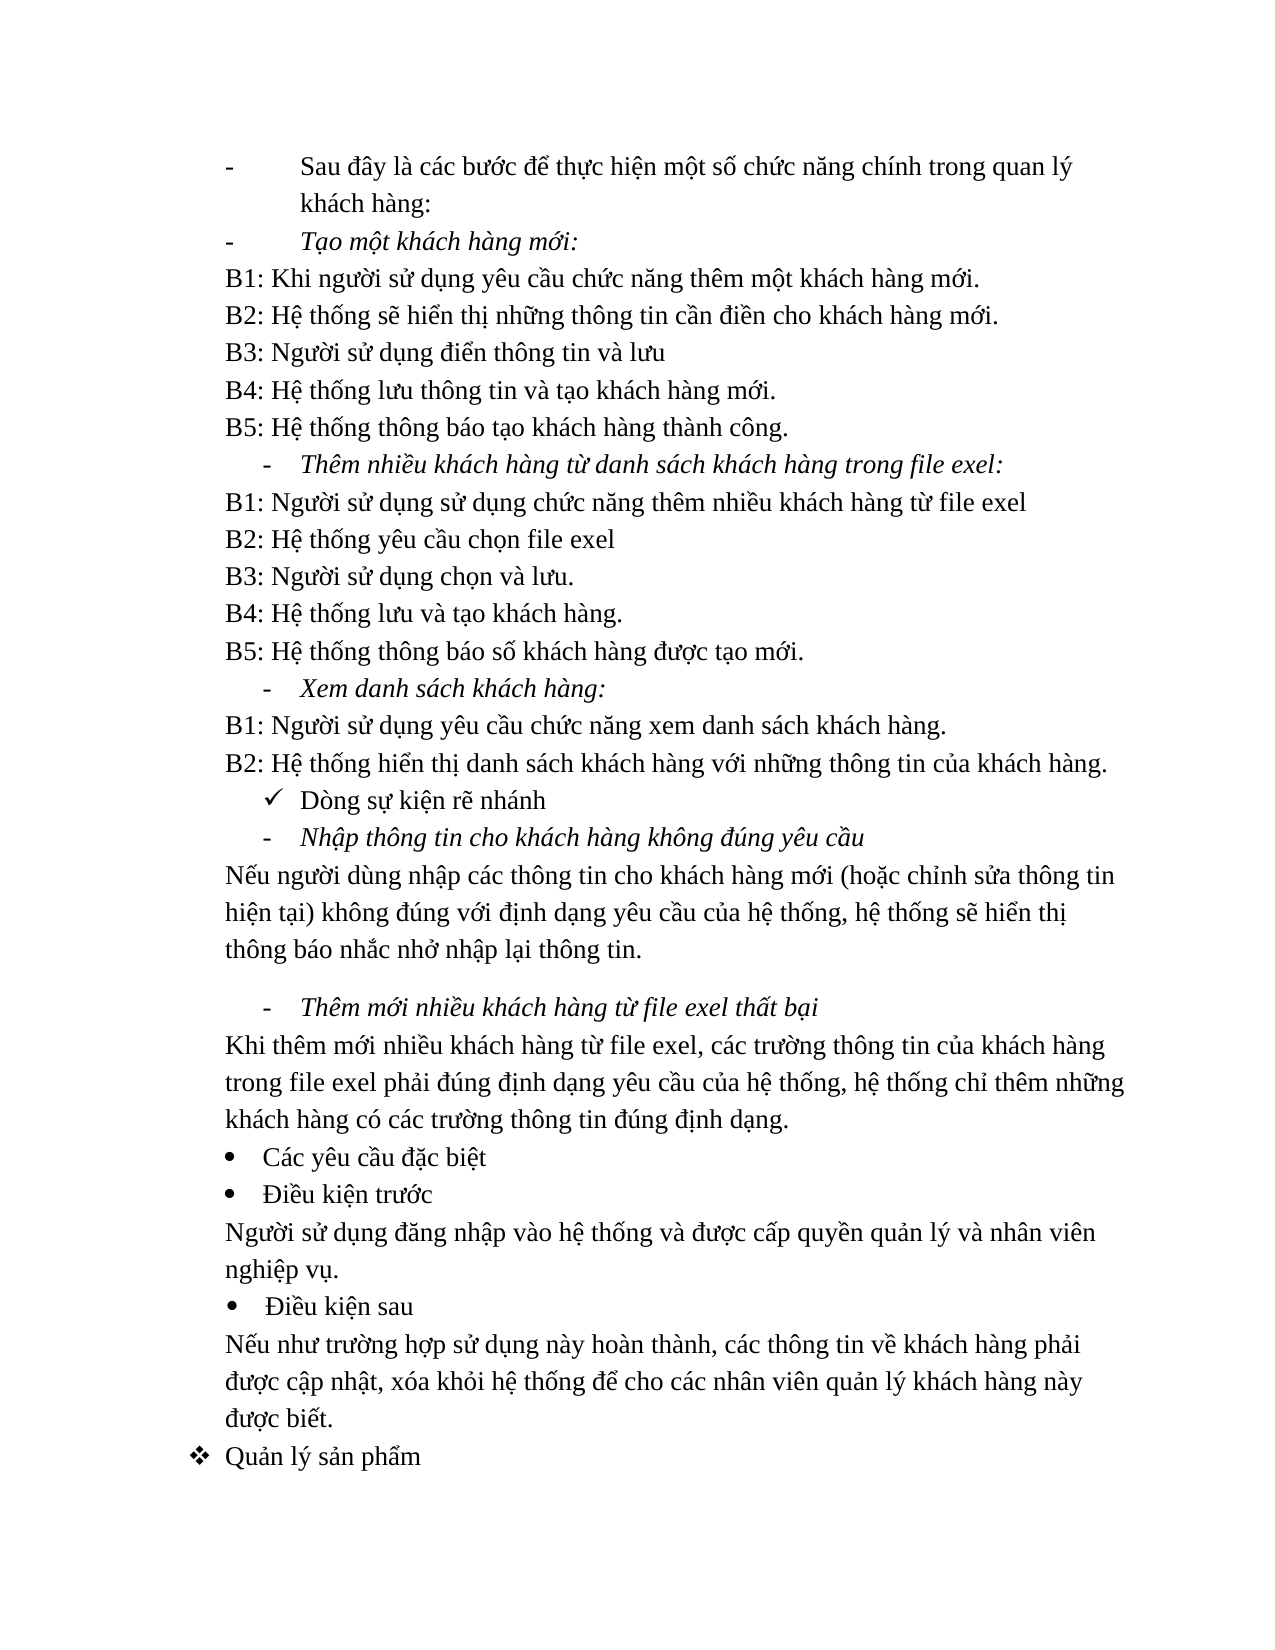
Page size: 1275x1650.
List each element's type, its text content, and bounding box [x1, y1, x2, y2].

list B3: Người sử dụng chọn và lưu. [225, 560, 1125, 591]
list Nếu như trường hợp sử dụng này hoàn thành, các thông tin về khách hàng phải được cập nhật, xóa khỏi hệ thống để cho các nhân viên quản lý khách hàng này được biết. [225, 1328, 1125, 1433]
list B1: Người sử dụng yêu cầu chức năng xem danh sách khách hàng. [225, 709, 1125, 741]
list B1: Khi người sử dụng yêu cầu chức năng thêm một khách hàng mới. [225, 262, 1125, 293]
list Quản lý sản phẩm [187, 1439, 1125, 1471]
list B4: Hệ thống lưu và tạo khách hàng. [225, 597, 1125, 629]
list B5: Hệ thống thông báo tạo khách hàng thành công. [225, 411, 1125, 442]
list Tạo một khách hàng mới: [225, 224, 1125, 256]
text Nếu người dùng nhập các thông tin cho khách hàng mới (hoặc chỉnh sửa thông tin hiện tại) không đúng với định dạng yêu cầu của hệ thống, hệ thống sẽ hiển thị thông báo nhắc nhở nhập lại thông tin. [225, 859, 1125, 964]
list B3: Người sử dụng điển thông tin và lưu [225, 336, 1125, 368]
list Điều kiện sau [227, 1290, 1125, 1321]
list B4: Hệ thống lưu thông tin và tạo khách hàng mới. [225, 374, 1125, 405]
list Thêm mới nhiều khách hàng từ file exel thất bại [262, 991, 1125, 1023]
list Sau đây là các bước để thực hiện một số chức năng chính trong quan lý khách hàng: [225, 150, 1125, 218]
list Người sử dụng đăng nhập vào hệ thống và được cấp quyền quản lý và nhân viên nghiệp vụ. [225, 1216, 1125, 1284]
list B5: Hệ thống thông báo số khách hàng được tạo mới. [225, 635, 1125, 666]
list Khi thêm mới nhiều khách hàng từ file exel, các trường thông tin của khách hàng trong file exel phải đúng định dạng yêu cầu của hệ thống, hệ thống chỉ thêm những khách hàng có các trường thông tin đúng định dạng. [225, 1029, 1125, 1134]
list B2: Hệ thống yêu cầu chọn file exel [225, 523, 1125, 554]
list Dòng sự kiện rẽ nhánh [262, 784, 1125, 815]
list Các yêu cầu đặc biệt [225, 1141, 1125, 1172]
list Thêm nhiều khách hàng từ danh sách khách hàng trong file exel: [262, 448, 1125, 479]
list B1: Người sử dụng sử dụng chức năng thêm nhiều khách hàng từ file exel [225, 486, 1125, 517]
subtitle Nhập thông tin cho khách hàng không đúng yêu cầu [262, 821, 1125, 853]
list Điều kiện trước [225, 1178, 1125, 1209]
list Xem danh sách khách hàng: [262, 672, 1125, 703]
list B2: Hệ thống sẽ hiển thị những thông tin cần điền cho khách hàng mới. [225, 299, 1125, 330]
list B2: Hệ thống hiển thị danh sách khách hàng với những thông tin của khách hàng. [225, 747, 1125, 778]
